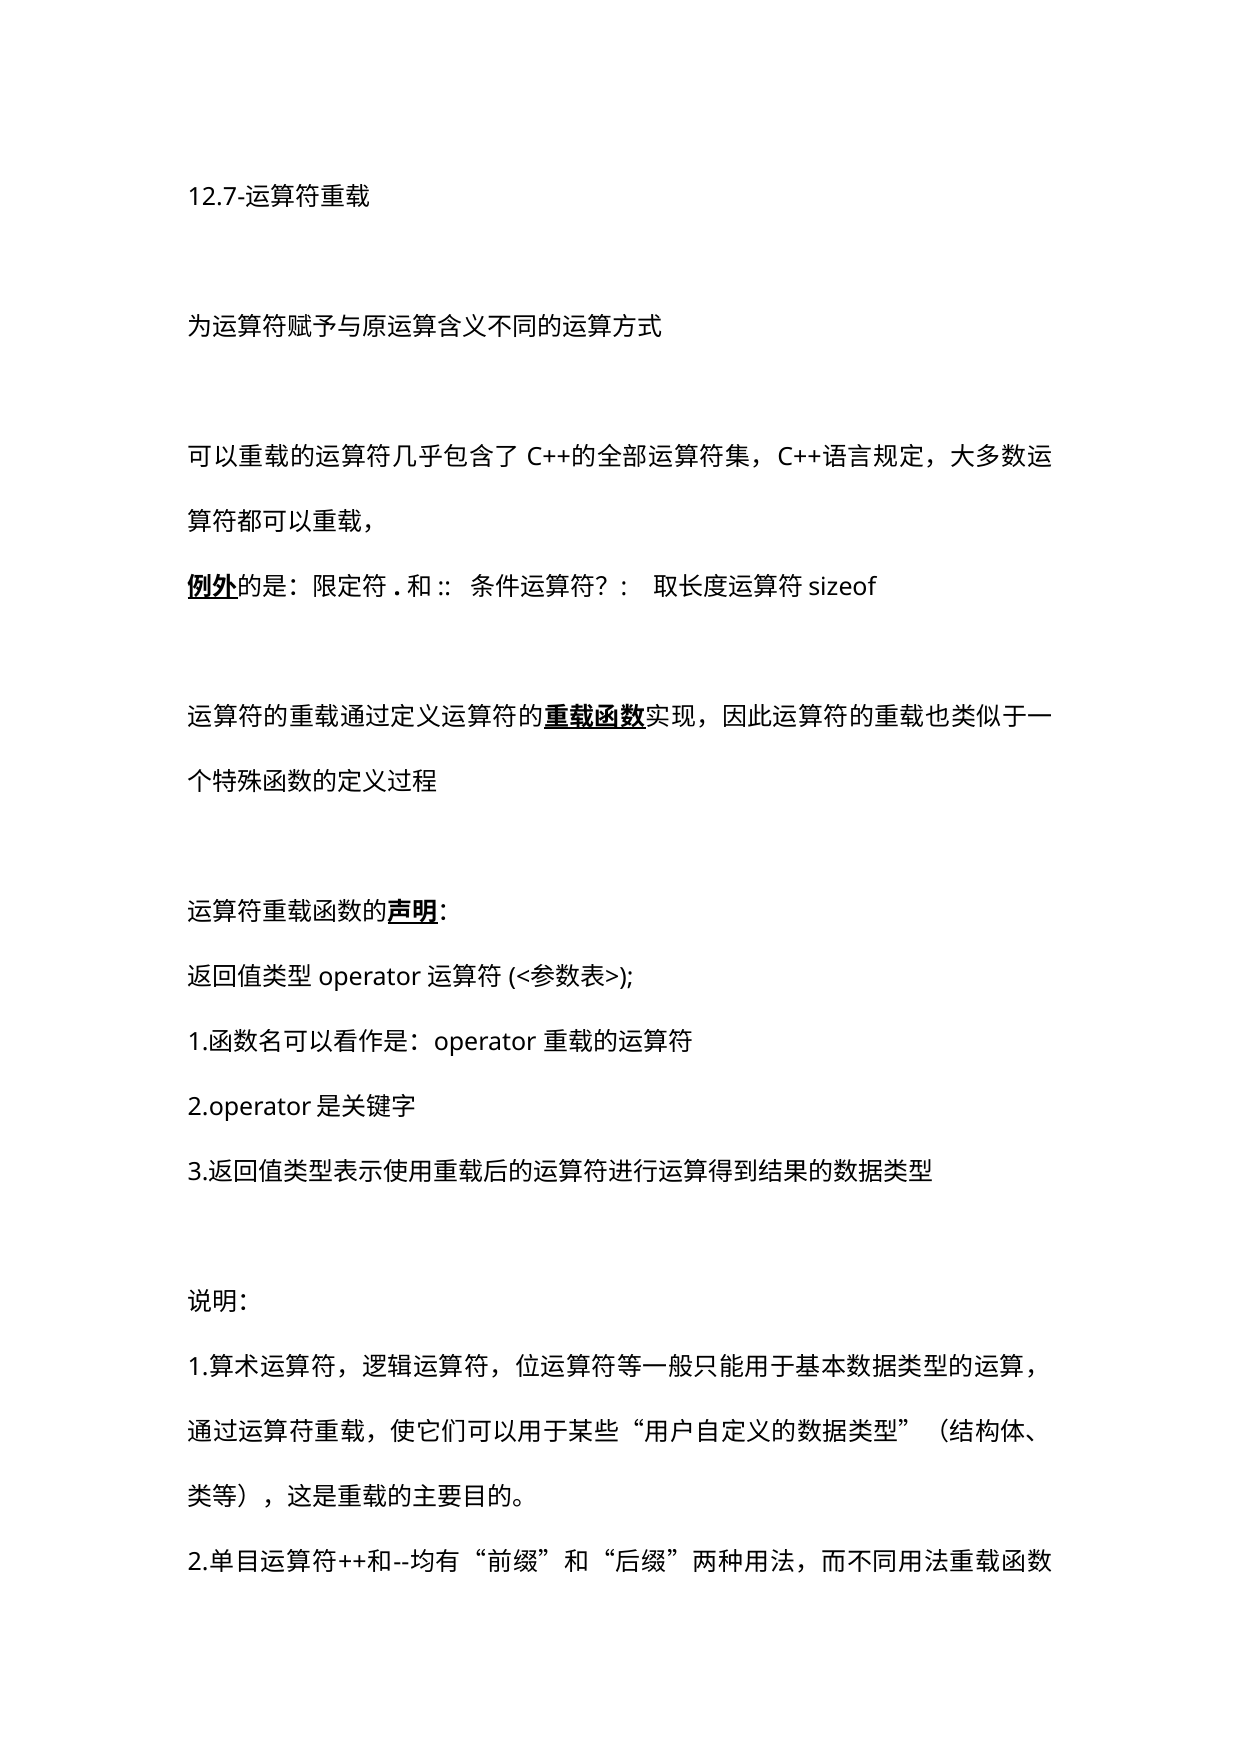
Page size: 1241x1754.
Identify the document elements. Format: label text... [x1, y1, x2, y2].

text 3.返回值类型表示使用重载后的运算符进行运算得到结果的数据类型 [187, 1137, 1053, 1202]
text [187, 1527, 1053, 1592]
text 1.函数名可以看作是：operator 重载的运算符 [187, 1007, 1053, 1072]
text 为运算符赋予与原运算含义不同的运算方式 [187, 292, 1053, 357]
text 1.算术运算符，逻辑运算符，位运算符等一般只能用于基本数据类型的运算，通过运算苻重载，使它们可以用于某些“用户自定义的数据类型”（结构体、类等），这是重载的主要目的。 [187, 1332, 1053, 1527]
text 2.operator是关键字 [187, 1072, 1053, 1137]
text 返回值类型 operator 运算符 (<参数表>); [187, 942, 1053, 1007]
text 12.7-运算符重载 [187, 162, 1053, 227]
text 运算符重载函数的声明： [187, 877, 1053, 942]
text 可以重载的运算符几乎包含了C++的全部运算符集，C++语言规定，大多数运算符都可以重载， [187, 422, 1053, 552]
text 说明： [187, 1267, 1053, 1332]
text 运算符的重载通过定义运算符的重载函数实现，因此运算符的重载也类似于一个特殊函数的定义过程 [187, 682, 1053, 812]
text 例外的是：限定符 . 和 :: 条件运算符？: 取长度运算符sizeof [187, 552, 1053, 617]
